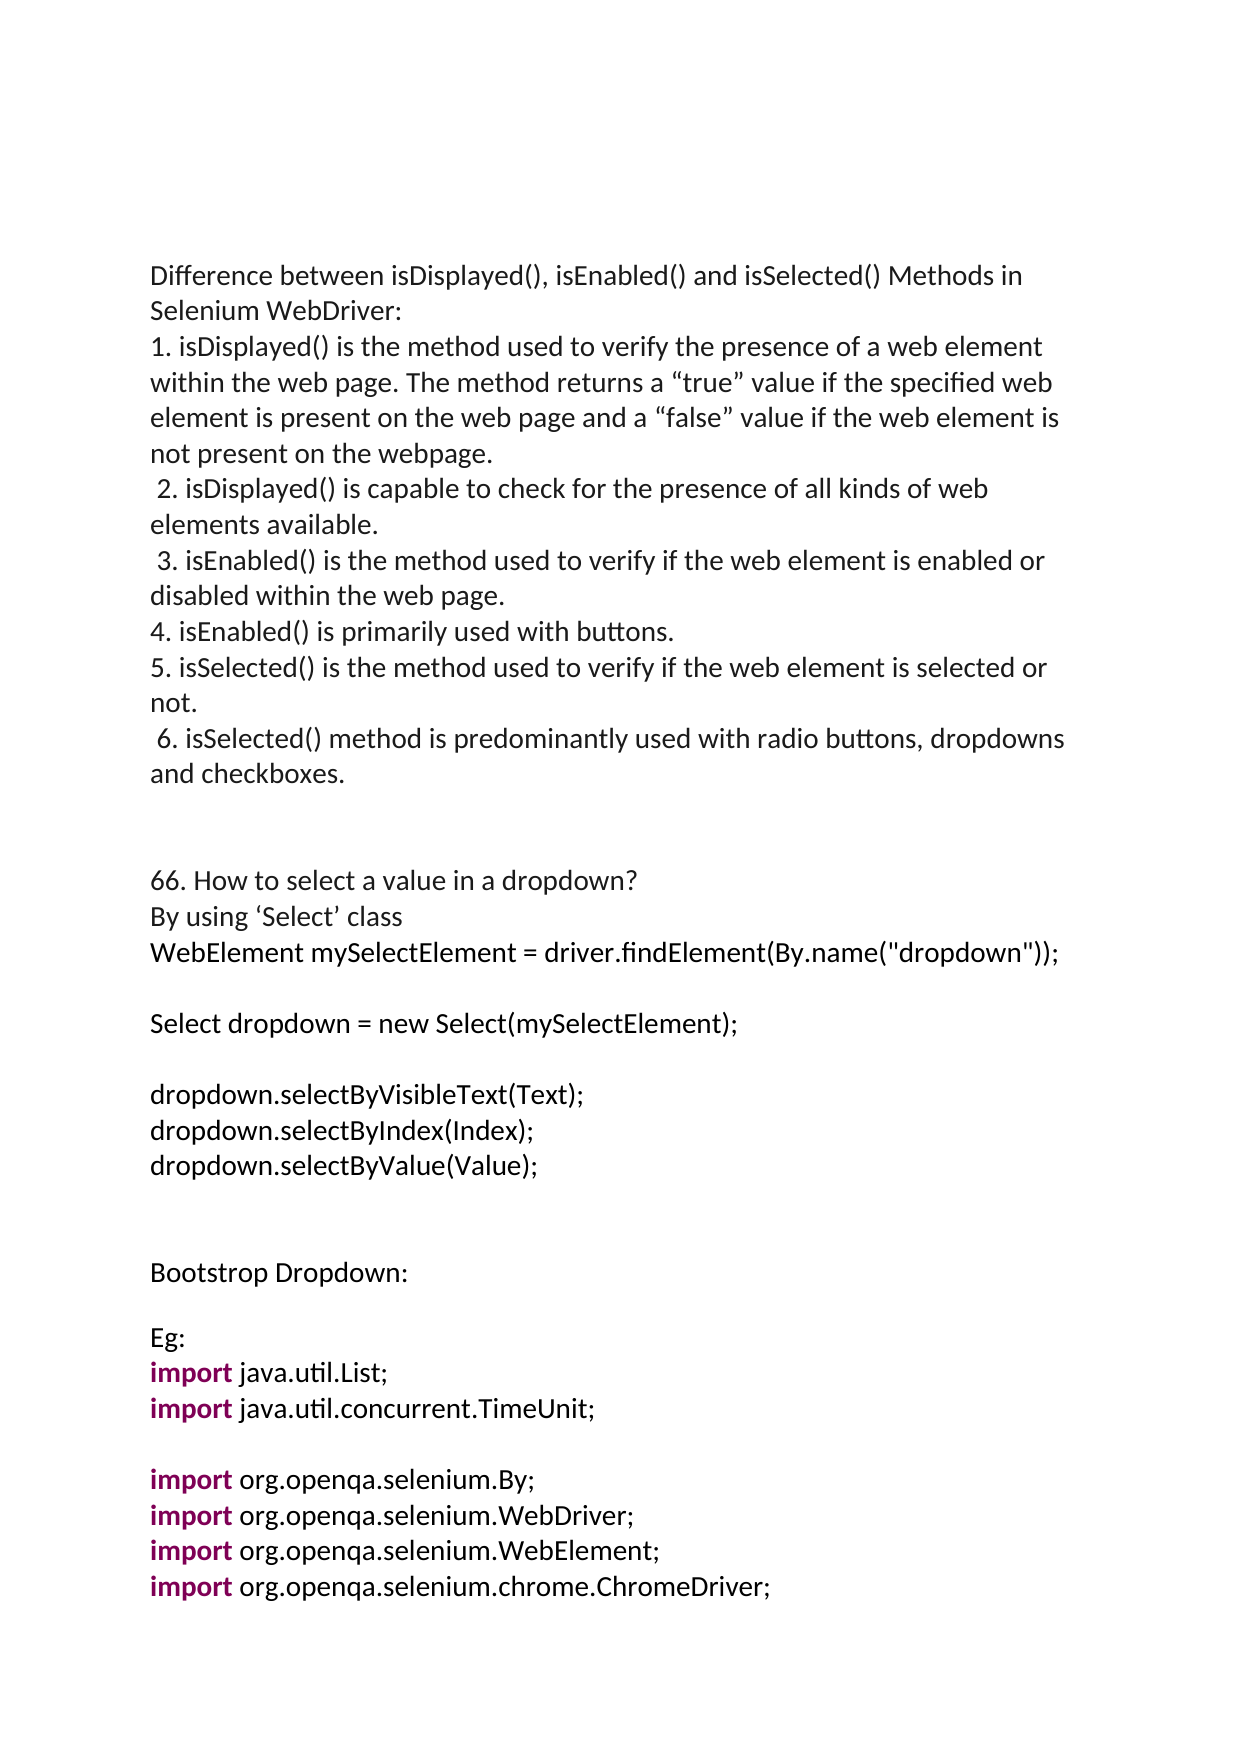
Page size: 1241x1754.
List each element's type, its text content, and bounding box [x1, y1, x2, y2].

text dropdown.selectByVisibleText(Text); [150, 1076, 1090, 1112]
text Eg: [150, 1319, 1090, 1354]
text Bootstrop Dropdown: [150, 1254, 1090, 1290]
text import org.openqa.selenium.WebDriver; [150, 1497, 1090, 1532]
text dropdown.selectByValue(Value); [150, 1147, 1090, 1183]
text Difference between isDisplayed(), isEnabled() and isSelected() Methods in Selenium WebDriver: [150, 257, 1090, 328]
text 1. isDisplayed() is the method used to verify the presence of a web element within the web page. The method returns a “true” value if the specified web element is present on the web page and a “false” value if the web element is not present on the webpage. [150, 328, 1090, 471]
text 5. isSelected() is the method used to verify if the web element is selected or not. [150, 649, 1090, 720]
text import org.openqa.selenium.chrome.ChromeDriver; [150, 1568, 1090, 1604]
text import org.openqa.selenium.By; [150, 1461, 1090, 1497]
text 3. isEnabled() is the method used to verify if the web element is enabled or disabled within the web page. [150, 542, 1090, 613]
text import org.openqa.selenium.WebElement; [150, 1532, 1090, 1568]
text Select dropdown = new Select(mySelectElement); [150, 1005, 1090, 1041]
text import java.util.concurrent.TimeUnit; [150, 1390, 1090, 1426]
text dropdown.selectByIndex(Index); [150, 1112, 1090, 1147]
text WebElement mySelectElement = driver.findElement(By.name("dropdown")); [150, 934, 1090, 969]
text By using ‘Select’ class [150, 898, 1090, 934]
text 66. How to select a value in a dropdown? [150, 862, 1090, 898]
text 4. isEnabled() is primarily used with buttons. [150, 613, 1090, 649]
text 2. isDisplayed() is capable to check for the presence of all kinds of web elements available. [150, 471, 1090, 542]
text 6. isSelected() method is predominantly used with radio buttons, dropdowns and checkboxes. [150, 720, 1090, 791]
text import java.util.List; [150, 1354, 1090, 1390]
